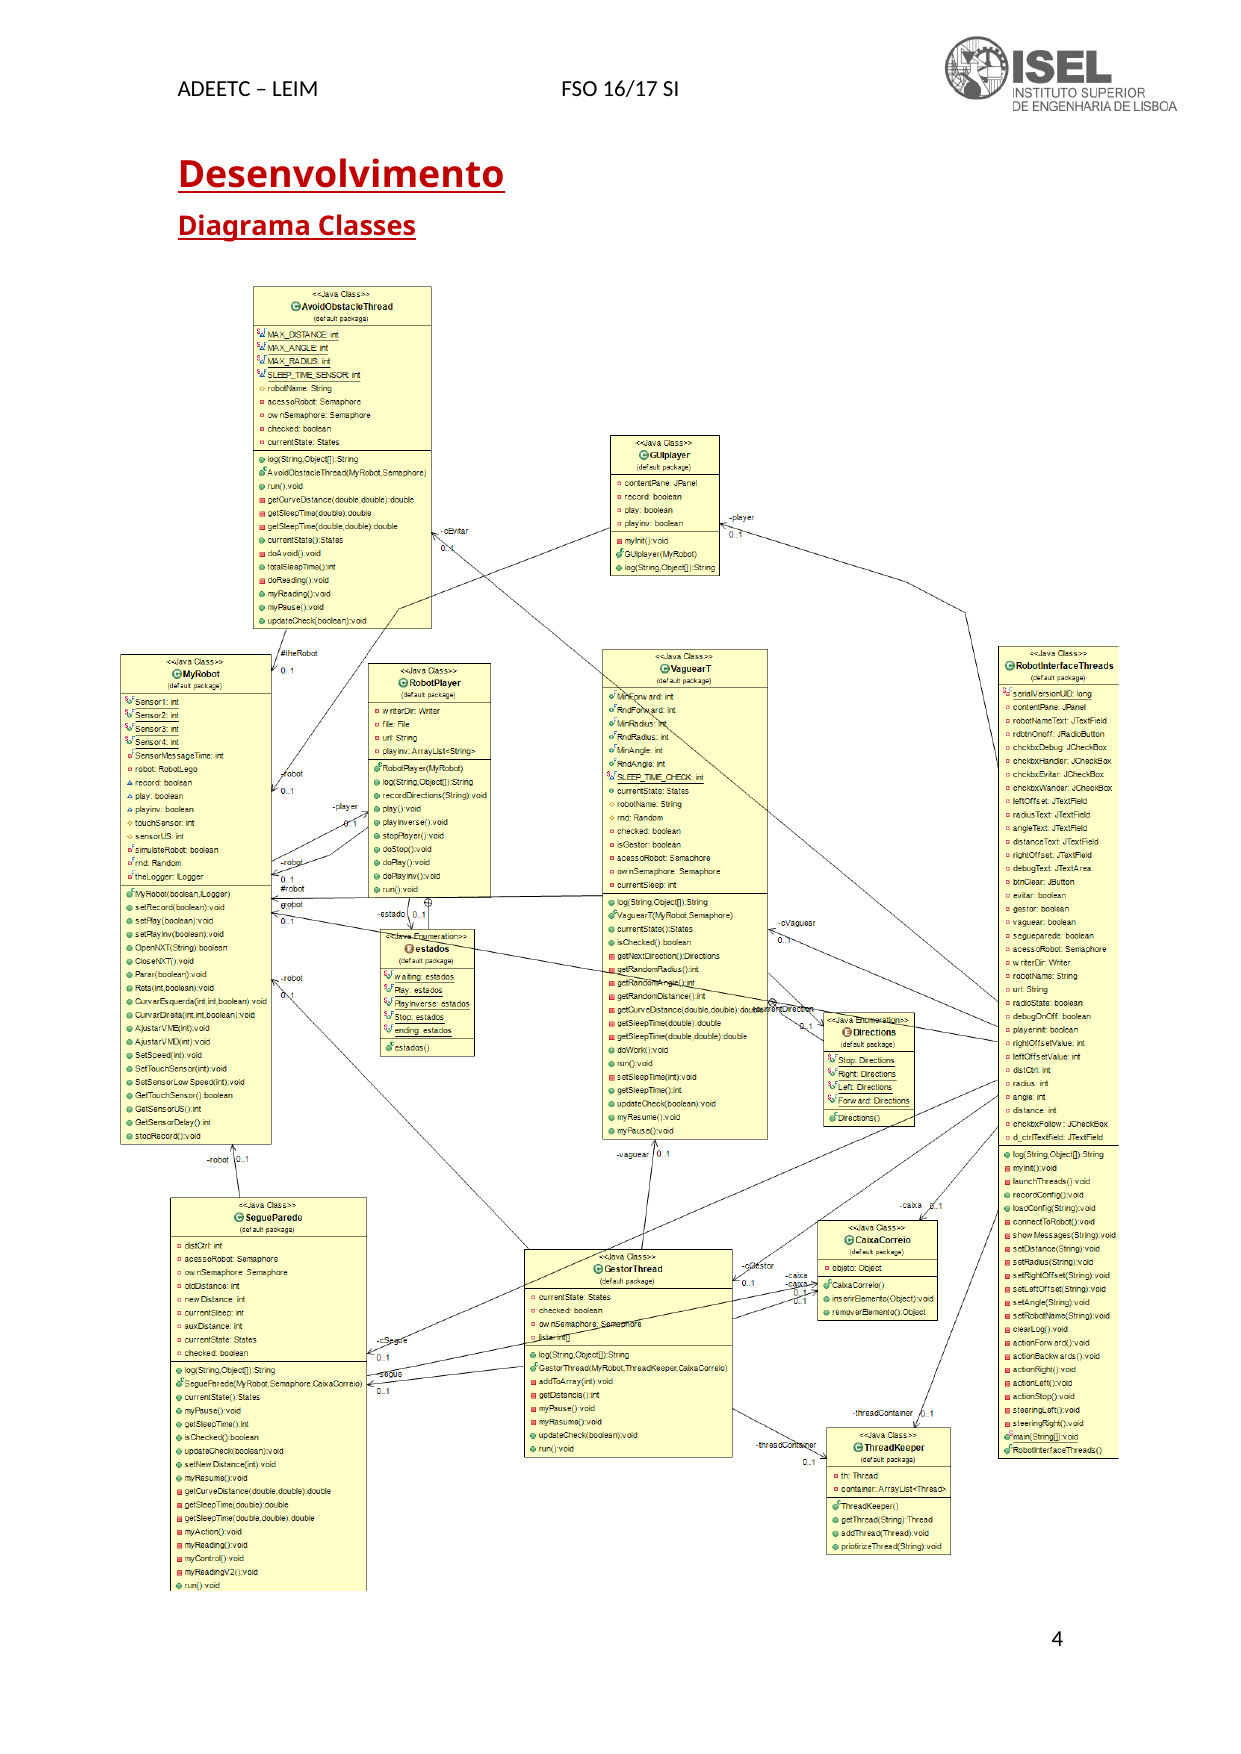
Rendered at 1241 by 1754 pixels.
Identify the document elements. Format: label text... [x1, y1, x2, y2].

subtitle Diagrama Classes [177, 207, 1063, 244]
subtitle Desenvolvimento [177, 148, 1063, 199]
picture [118, 284, 1118, 1591]
